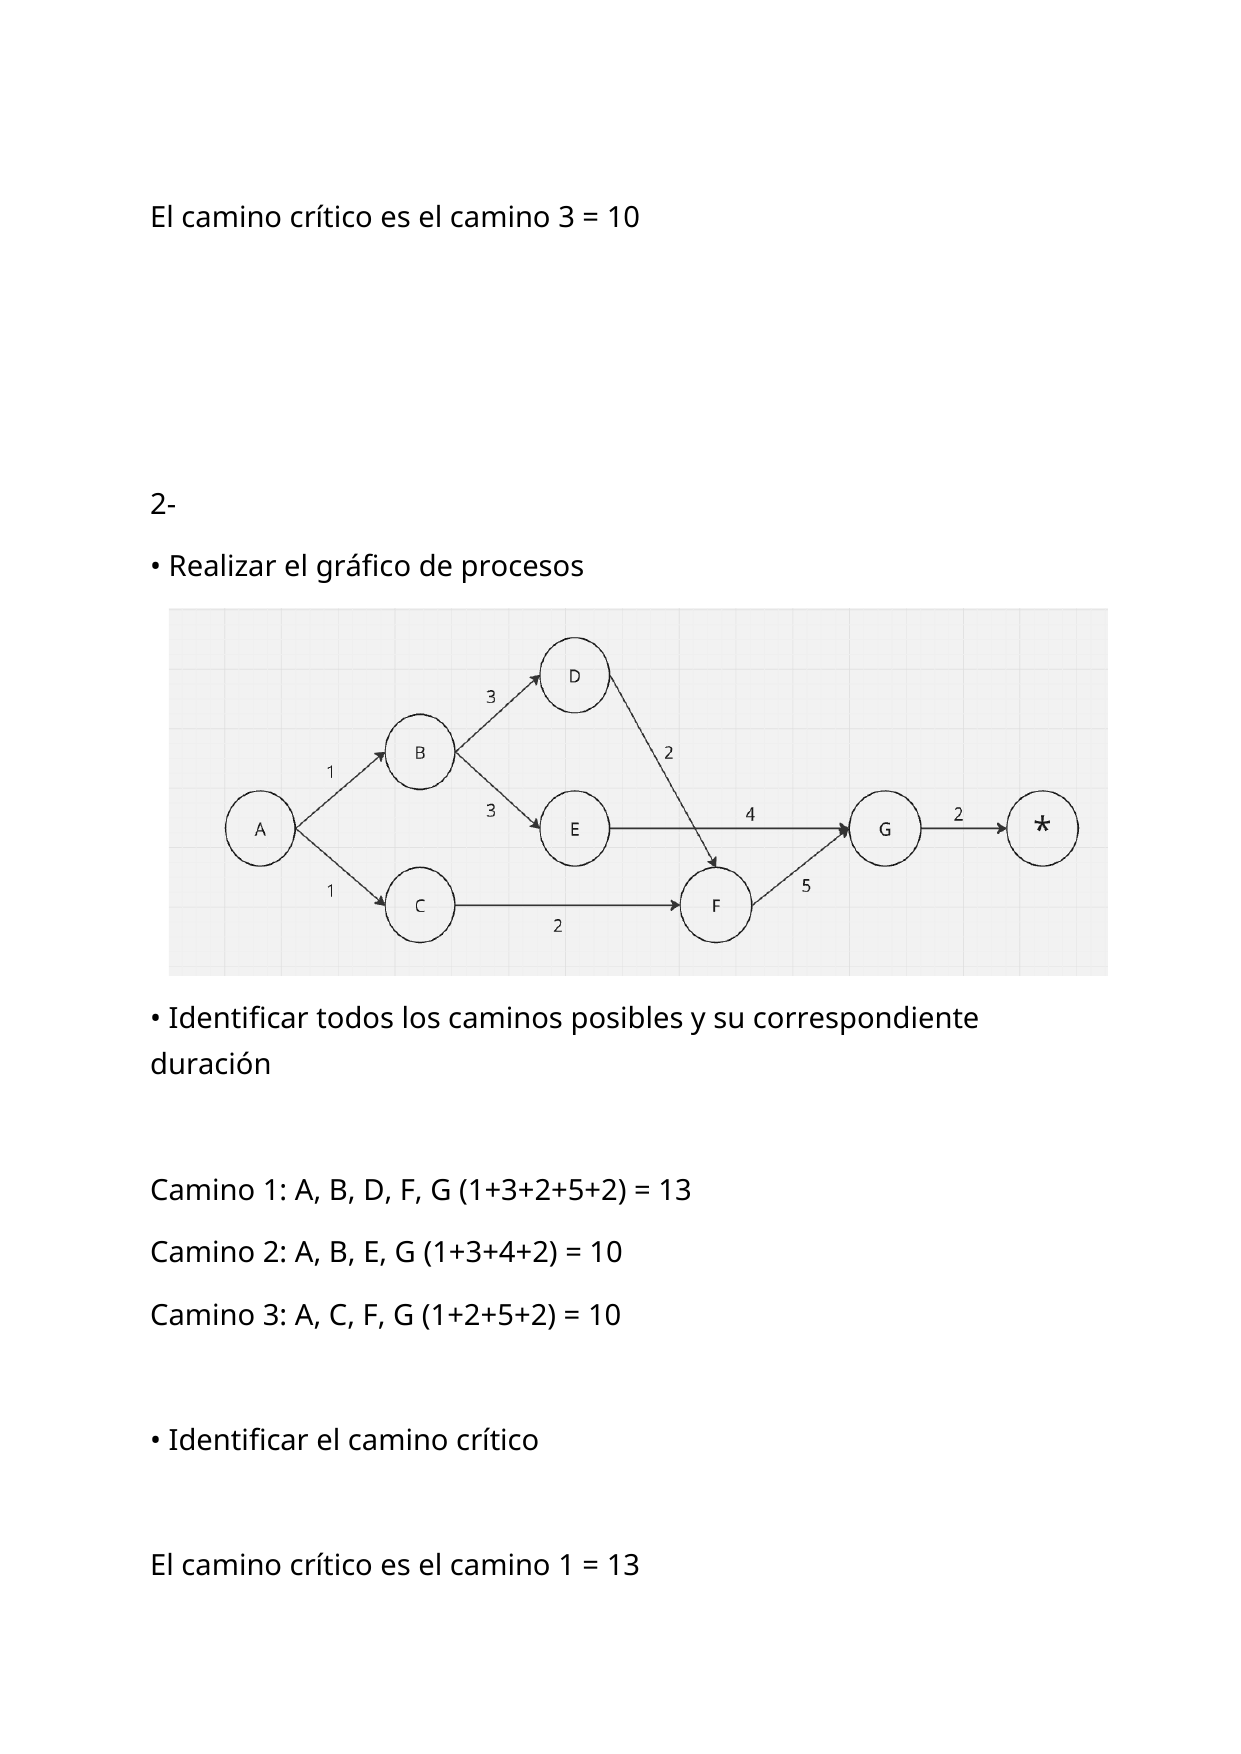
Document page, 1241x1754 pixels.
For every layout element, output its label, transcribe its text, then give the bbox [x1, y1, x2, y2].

text El camino crítico es el camino 3 = 10 [150, 196, 1090, 236]
text Camino 3: A, C, F, G (1+2+5+2) = 10 [150, 1294, 1090, 1334]
text • Realizar el gráfico de procesos [150, 546, 1090, 585]
text 2- [150, 483, 1090, 523]
text • Identificar el camino crítico [150, 1419, 1090, 1459]
text El camino crítico es el camino 1 = 13 [150, 1544, 1090, 1584]
text • Identificar todos los caminos posibles y su correspondiente duración [150, 998, 1090, 1083]
text Camino 1: A, B, D, F, G (1+3+2+5+2) = 13 [150, 1169, 1090, 1208]
text Camino 2: A, B, E, G (1+3+4+2) = 10 [150, 1231, 1090, 1271]
